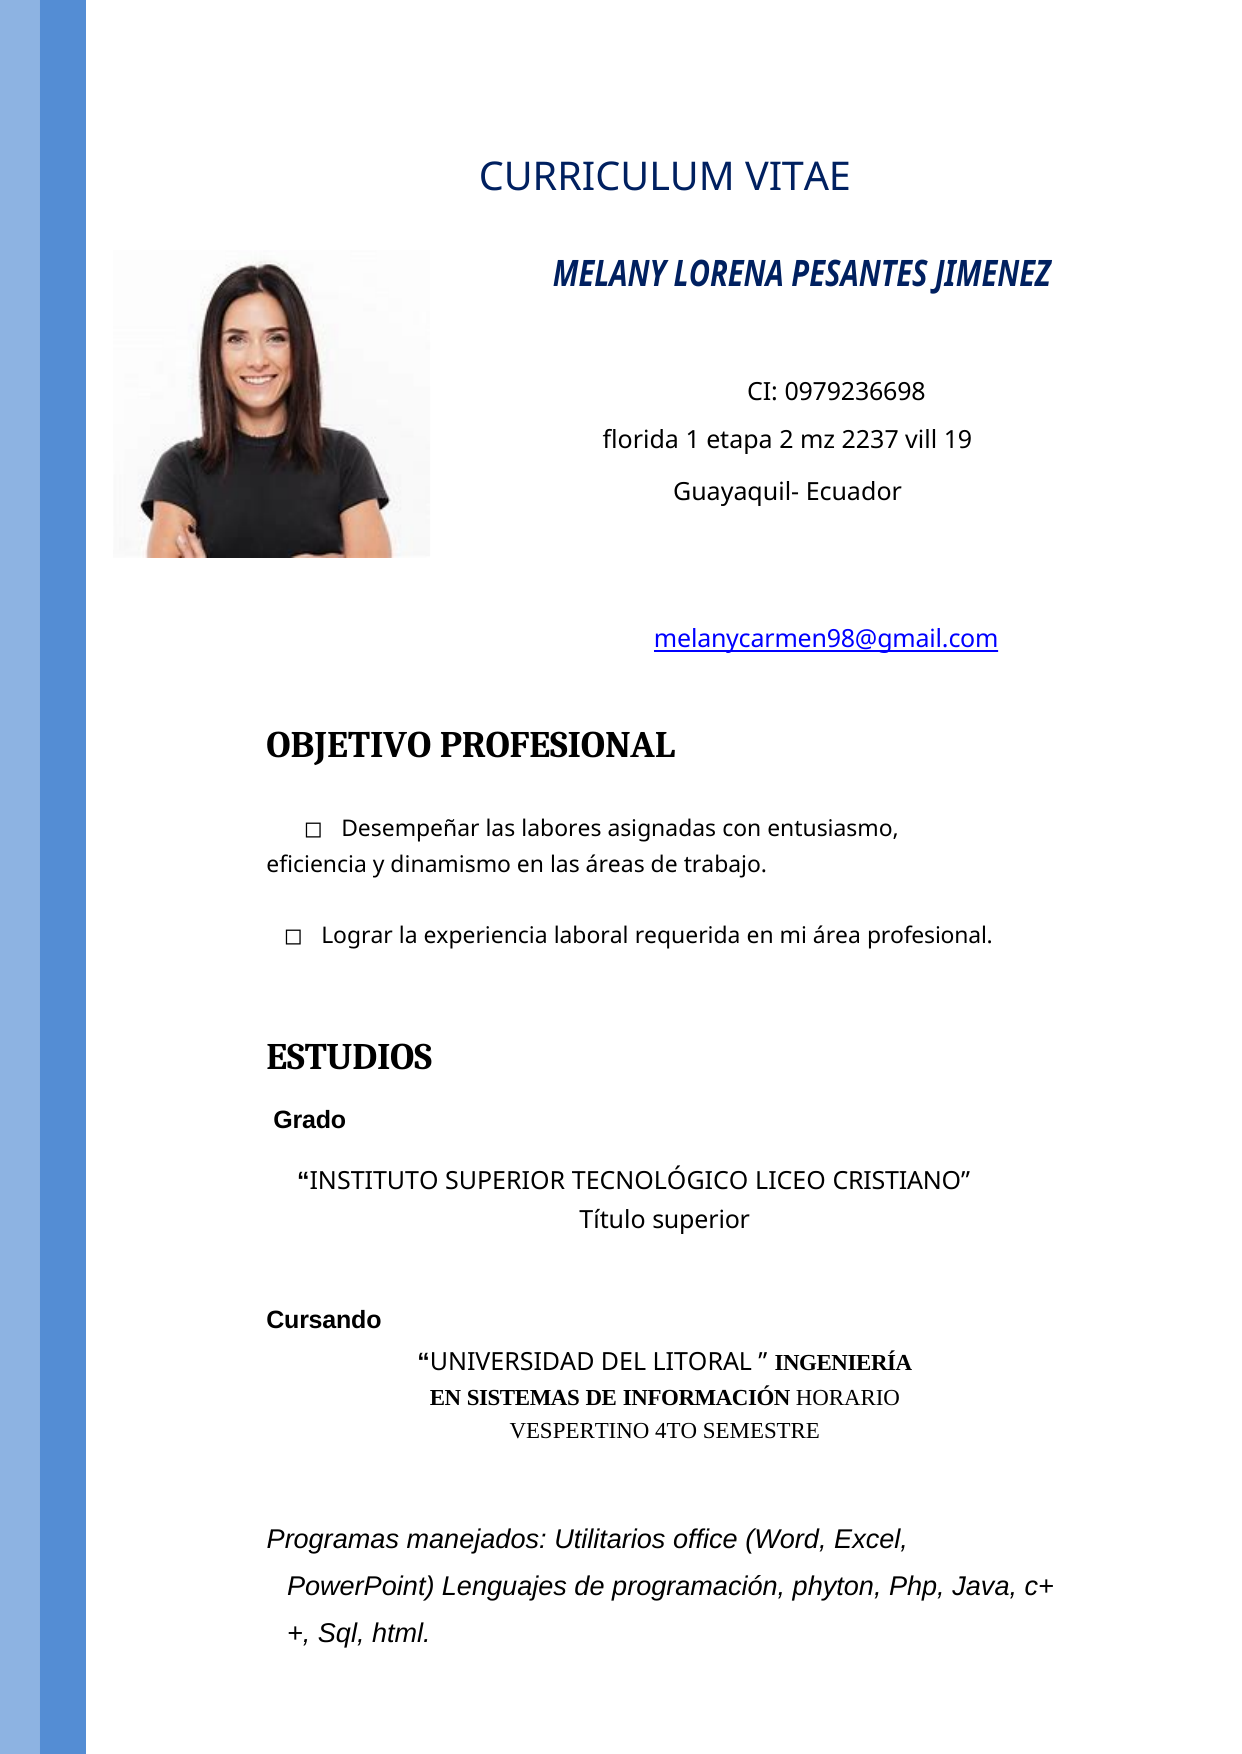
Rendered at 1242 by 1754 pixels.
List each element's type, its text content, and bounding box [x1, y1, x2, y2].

subtitle CI: 0979236698 [510, 350, 1062, 408]
text Programas manejados: Utilitarios office (Word, Excel, PowerPoint) Lenguajes de programación, phyton, Php, Java, c++, Sql, html. [266, 1523, 1064, 1648]
subtitle ESTUDIOS [266, 1036, 1064, 1079]
text melanycarmen98@gmail.com [654, 621, 1064, 655]
subtitle “INSTITUTO SUPERIOR TECNOLÓGICO LICEO CRISTIANO” [202, 1163, 1064, 1197]
picture [0, 0, 86, 1754]
picture [113, 250, 431, 558]
subtitle Cursando [266, 1305, 383, 1334]
text MELANY LORENA PESANTES JIMENEZ [553, 247, 1064, 297]
subtitle OBJETIVO PROFESIONAL [266, 723, 1064, 766]
subtitle Grado [273, 1105, 1064, 1134]
text “UNIVERSIDAD DEL LITORAL ” INGENIERÍA EN SISTEMAS DE INFORMACIÓN HORARIO VESPERTINO 4TO SEMESTRE [413, 1343, 917, 1444]
title CURRICULUM VITAE [264, 148, 1064, 202]
list Desempeñar las labores asignadas con entusiasmo, eficiencia y dinamismo en las áreas de trabajo. [266, 812, 993, 879]
text florida 1 etapa 2 mz 2237 vill 19 Guayaquil- Ecuador [583, 422, 991, 507]
list Lograr la experiencia laboral requerida en mi área profesional. [212, 919, 1064, 950]
text Título superior [264, 1201, 1064, 1235]
